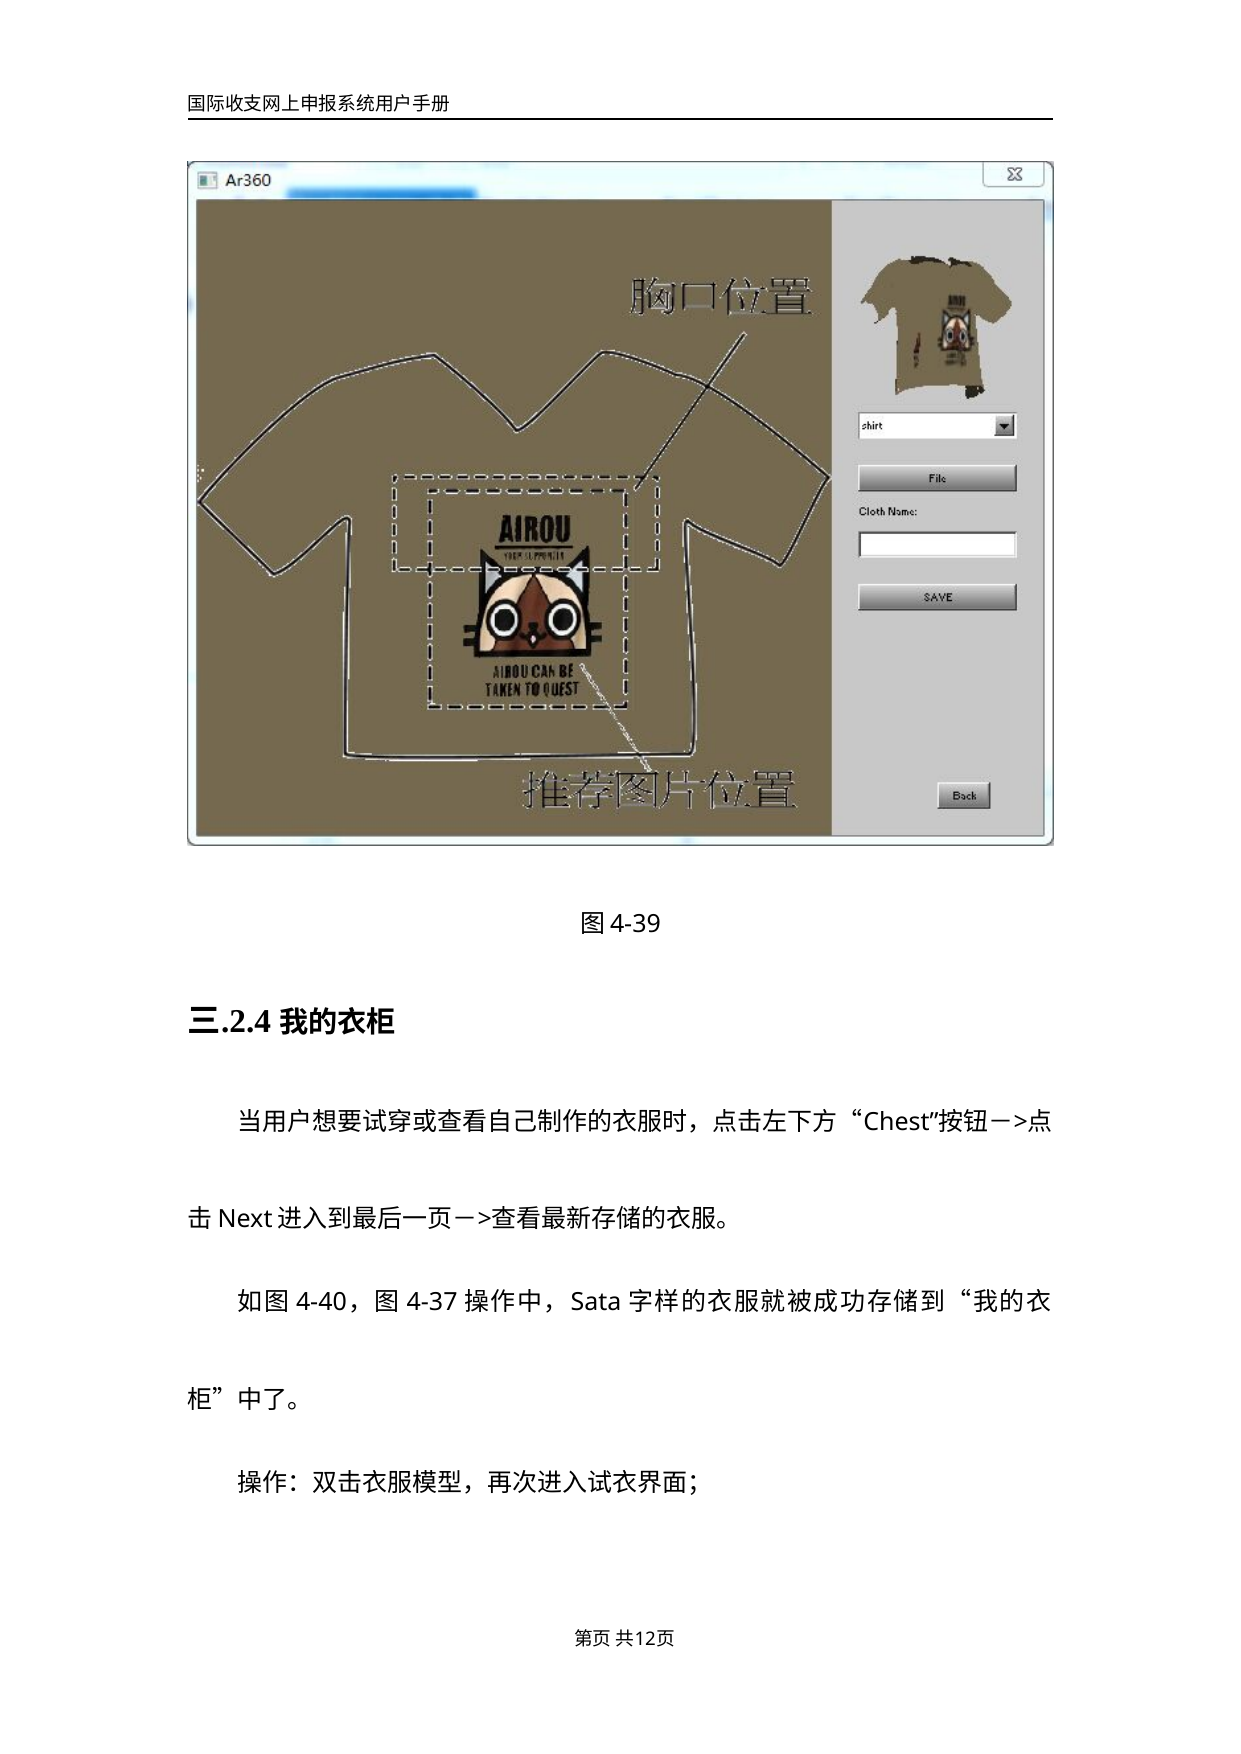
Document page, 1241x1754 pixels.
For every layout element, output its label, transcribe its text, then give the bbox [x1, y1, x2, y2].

picture [187, 161, 1054, 846]
text 当用户想要试穿或查看自己制作的衣服时，点击左下方“Chest”按钮－>点击Next进入到最后一页－>查看最新存储的衣服。 [187, 1087, 1053, 1249]
text 如图4-40，图4-37操作中，Sata字样的衣服就被成功存储到“我的衣柜”中了。 [187, 1267, 1053, 1430]
text 操作：双击衣服模型，再次进入试衣界面； [187, 1448, 1053, 1513]
text 图4-39 [187, 889, 1053, 954]
subtitle 我的衣柜 [187, 985, 1053, 1050]
